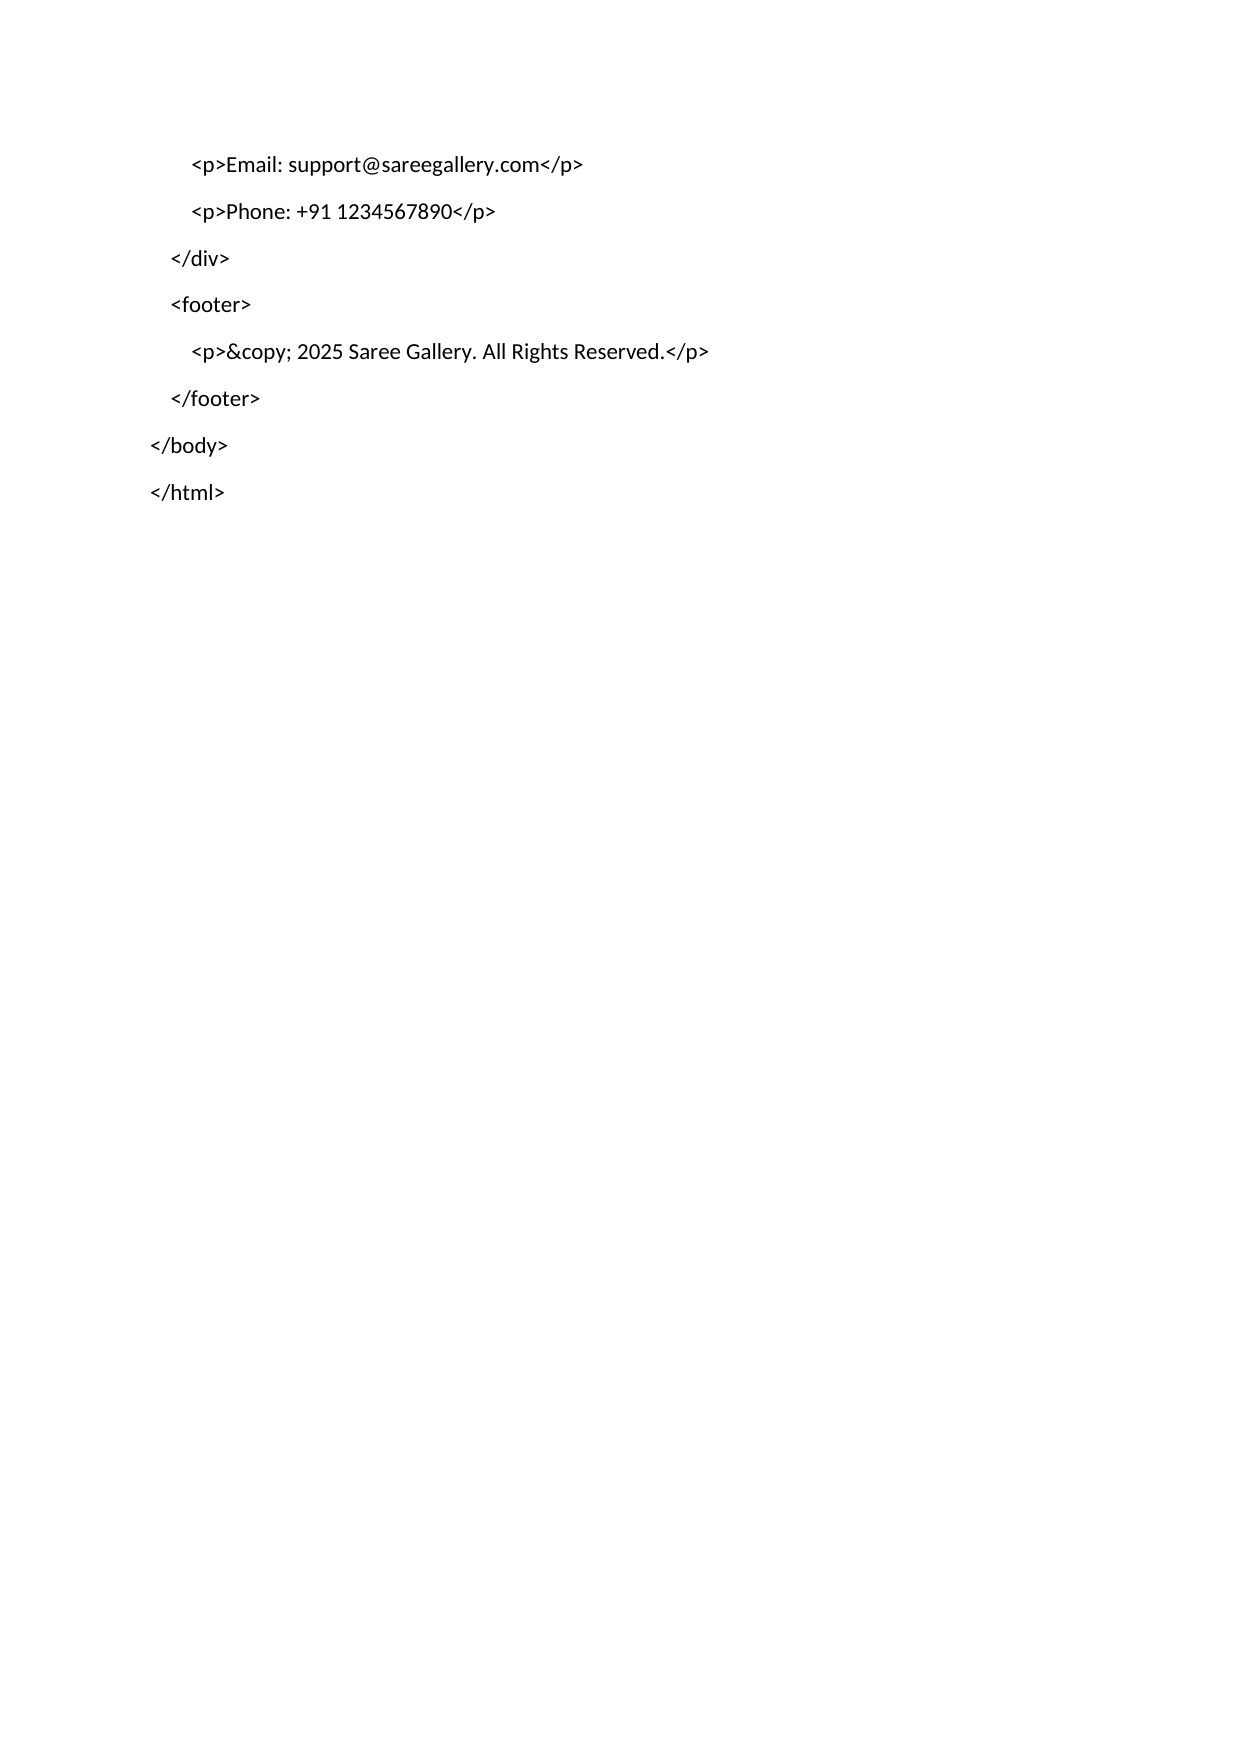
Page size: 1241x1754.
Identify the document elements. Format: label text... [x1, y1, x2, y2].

text </div> [150, 244, 1090, 272]
text </body> [150, 431, 1090, 459]
text <p>&copy; 2025 Saree Gallery. All Rights Reserved.</p> [150, 337, 1090, 366]
text <p>Email: support@sareegallery.com</p> [150, 150, 1090, 178]
text <footer> [150, 291, 1090, 319]
text </footer> [150, 384, 1090, 412]
text </html> [150, 478, 1090, 506]
text <p>Phone: +91 1234567890</p> [150, 197, 1090, 225]
